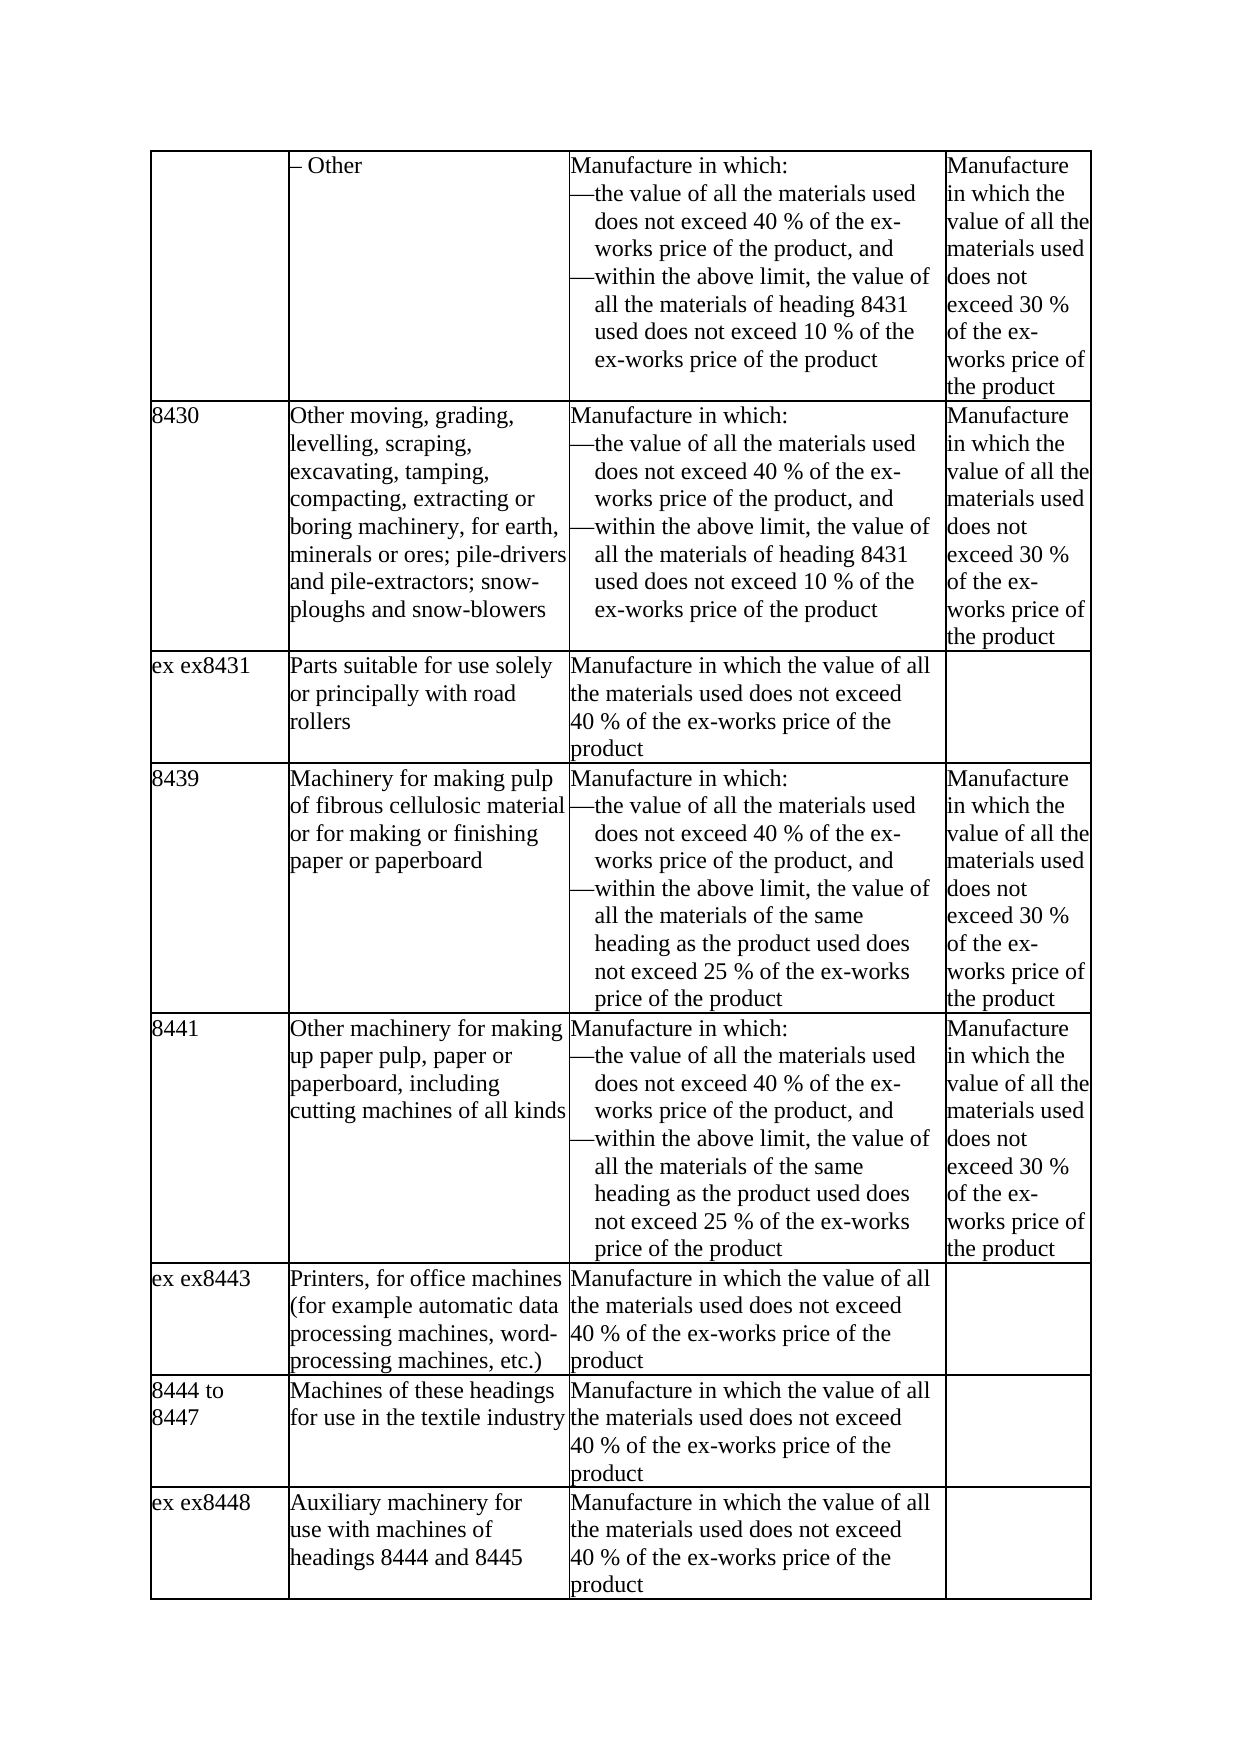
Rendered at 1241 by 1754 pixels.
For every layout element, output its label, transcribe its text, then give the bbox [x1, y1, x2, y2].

table_cell 8444 to 8447 [152, 1376, 288, 1486]
table_cell Manufacture in which: [570, 152, 945, 400]
table_cell Other moving, grading, levelling, scraping, excavating, tamping, compacting, extracting or boring machinery, for earth, minerals or ores; pile-drivers and pile-extractors; snow-ploughs and snow-blowers [290, 402, 569, 650]
table_cell Manufacture in which the value of all the materials used does not exceed 40 % of the ex-works price of the product [570, 1264, 945, 1374]
table_cell ex ex8448 [152, 1488, 288, 1598]
table_cell 8441 [152, 1014, 288, 1262]
table_cell Manufacture in which the value of all the materials used does not exceed 30 % of the ex-works price of the product [947, 402, 1090, 650]
table_cell Manufacture in which: [570, 1014, 945, 1262]
table_cell Manufacture in which: [570, 402, 945, 650]
table_cell Auxiliary machinery for use with machines of headings 8444 and 8445 [290, 1488, 569, 1598]
table_cell Manufacture in which the value of all the materials used does not exceed 30 % of the ex-works price of the product [947, 764, 1090, 1012]
table_cell 8430 [152, 402, 288, 650]
table_cell ex ex8431 [152, 652, 288, 762]
table_cell – Other [290, 152, 569, 400]
table_cell [947, 1376, 1090, 1486]
table_cell Manufacture in which the value of all the materials used does not exceed 30 % of the ex-works price of the product [947, 1014, 1090, 1262]
table_cell Printers, for office machines (for example automatic data processing machines, word-processing machines, etc.) [290, 1264, 569, 1374]
table_cell Manufacture in which the value of all the materials used does not exceed 40 % of the ex-works price of the product [570, 1488, 945, 1598]
table_cell Machines of these headings for use in the textile industry [290, 1376, 569, 1486]
table_cell Parts suitable for use solely or principally with road rollers [290, 652, 569, 762]
table_cell Manufacture in which: [570, 764, 945, 1012]
table_cell [947, 1488, 1090, 1598]
table_cell Machinery for making pulp of fibrous cellulosic material or for making or finishing paper or paperboard [290, 764, 569, 1012]
table_cell ex ex8443 [152, 1264, 288, 1374]
table_cell Manufacture in which the value of all the materials used does not exceed 30 % of the ex-works price of the product [947, 152, 1090, 400]
table_cell Other machinery for making up paper pulp, paper or paperboard, including cutting machines of all kinds [290, 1014, 569, 1262]
table_cell [947, 1264, 1090, 1374]
table_cell Manufacture in which the value of all the materials used does not exceed 40 % of the ex-works price of the product [570, 652, 945, 762]
table_cell 8439 [152, 764, 288, 1012]
table_cell [947, 652, 1090, 762]
table_cell Manufacture in which the value of all the materials used does not exceed 40 % of the ex-works price of the product [570, 1376, 945, 1486]
